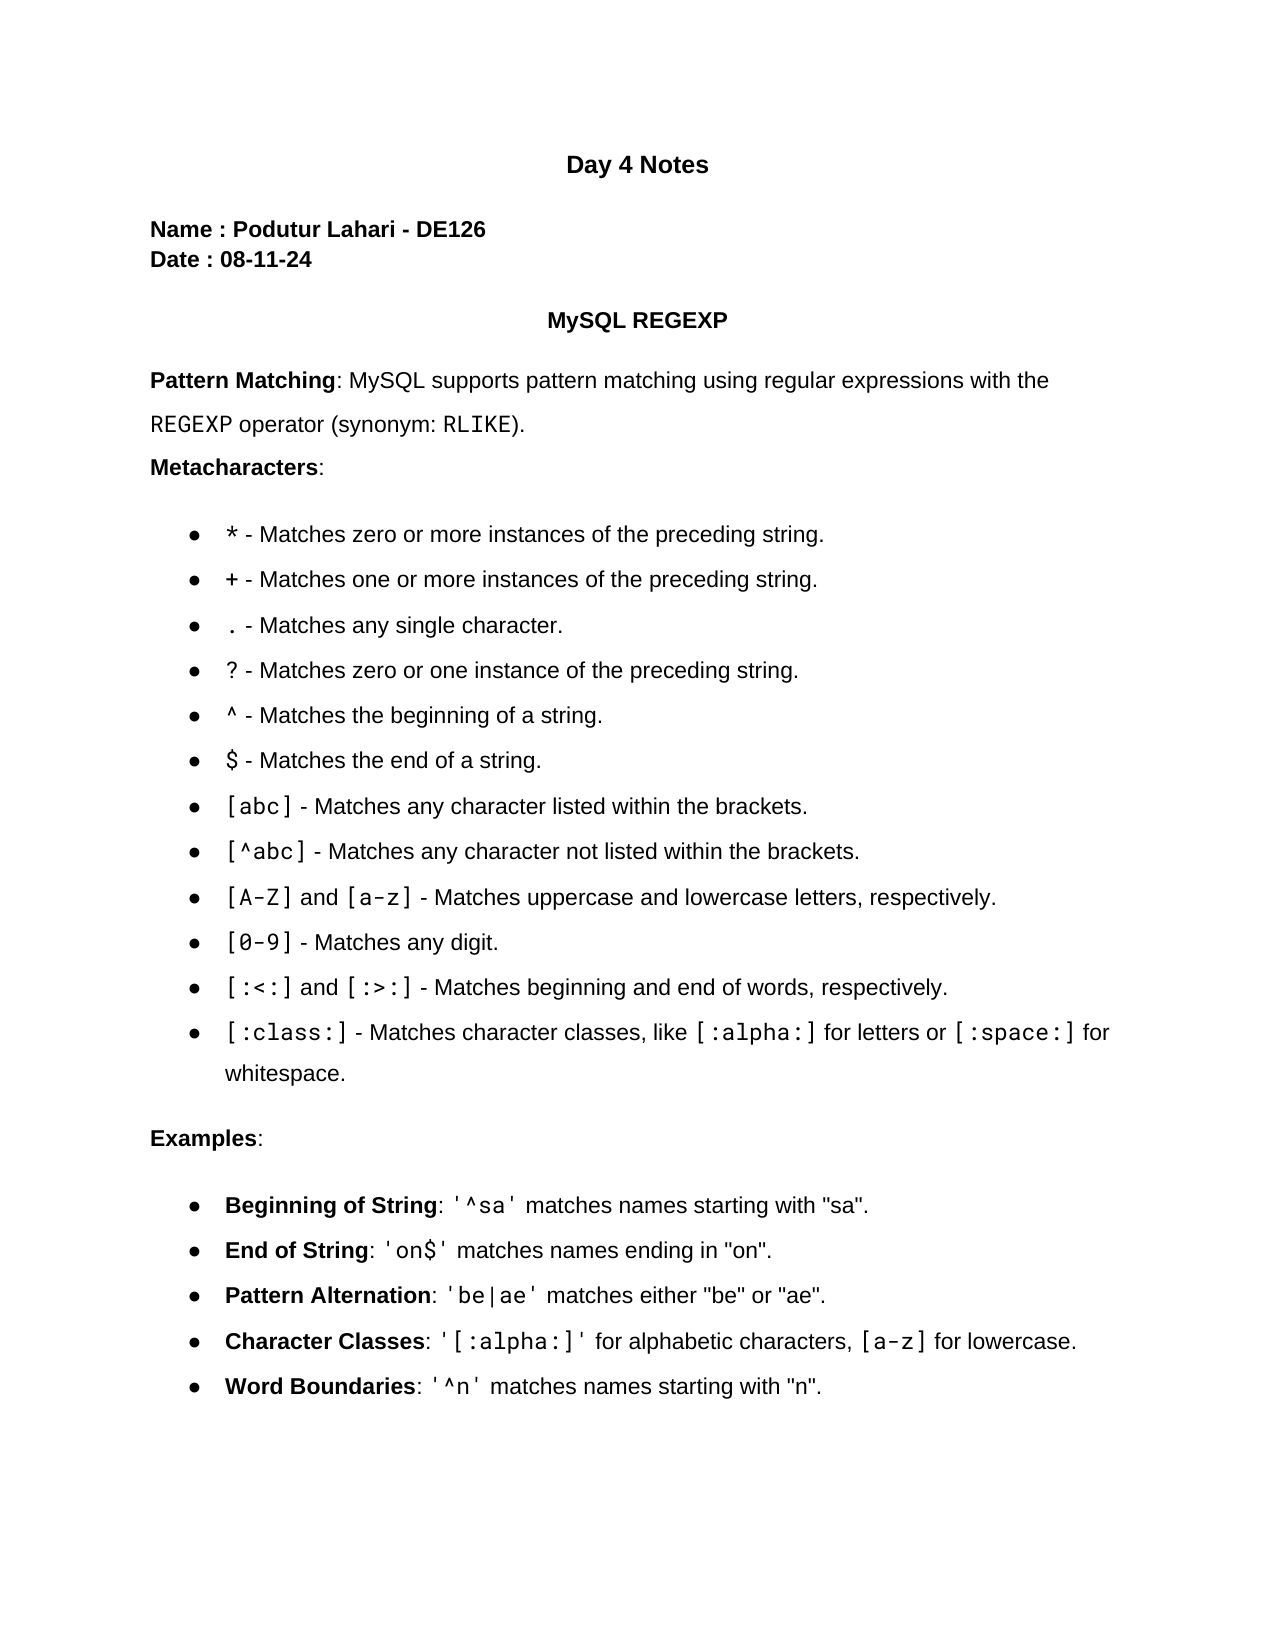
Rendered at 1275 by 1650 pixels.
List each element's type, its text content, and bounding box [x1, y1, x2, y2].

text Metacharacters: [150, 454, 1125, 480]
list + - Matches one or more instances of the preceding string. [187, 564, 1125, 594]
text Examples: [150, 1124, 1125, 1151]
list Character Classes: '[:alpha:]' for alphabetic characters, [a-z] for lowercase. [187, 1325, 1125, 1355]
text Day 4 Notes [150, 150, 1125, 179]
text Date : 08-11-24 [150, 246, 1125, 273]
list . - Matches any single character. [187, 609, 1125, 639]
list Beginning of String: '^sa' matches names starting with "sa". [187, 1189, 1125, 1219]
list $ - Matches the end of a string. [187, 745, 1125, 775]
list Pattern Alternation: 'be|ae' matches either "be" or "ae". [187, 1280, 1125, 1310]
list ^ - Matches the beginning of a string. [187, 699, 1125, 730]
list [:<:] and [:>:] - Matches beginning and end of words, respectively. [187, 971, 1125, 1002]
text Name : Podutur Lahari - DE126 [150, 216, 1125, 242]
list * - Matches zero or more instances of the preceding string. [187, 518, 1125, 548]
text MySQL REGEXP [150, 307, 1125, 333]
list [:class:] - Matches character classes, like [:alpha:] for letters or [:space:] for whitespace. [187, 1017, 1125, 1086]
text Pattern Matching: MySQL supports pattern matching using regular expressions with the REGEXP operator (synonym: RLIKE). [150, 367, 1125, 439]
list End of String: 'on$' matches names ending in "on". [187, 1234, 1125, 1264]
list Word Boundaries: '^n' matches names starting with "n". [187, 1370, 1125, 1401]
list ? - Matches zero or one instance of the preceding string. [187, 654, 1125, 684]
list [abc] - Matches any character listed within the brackets. [187, 790, 1125, 820]
list [^abc] - Matches any character not listed within the brackets. [187, 836, 1125, 866]
list [0-9] - Matches any digit. [187, 926, 1125, 956]
list [A-Z] and [a-z] - Matches uppercase and lowercase letters, respectively. [187, 881, 1125, 911]
